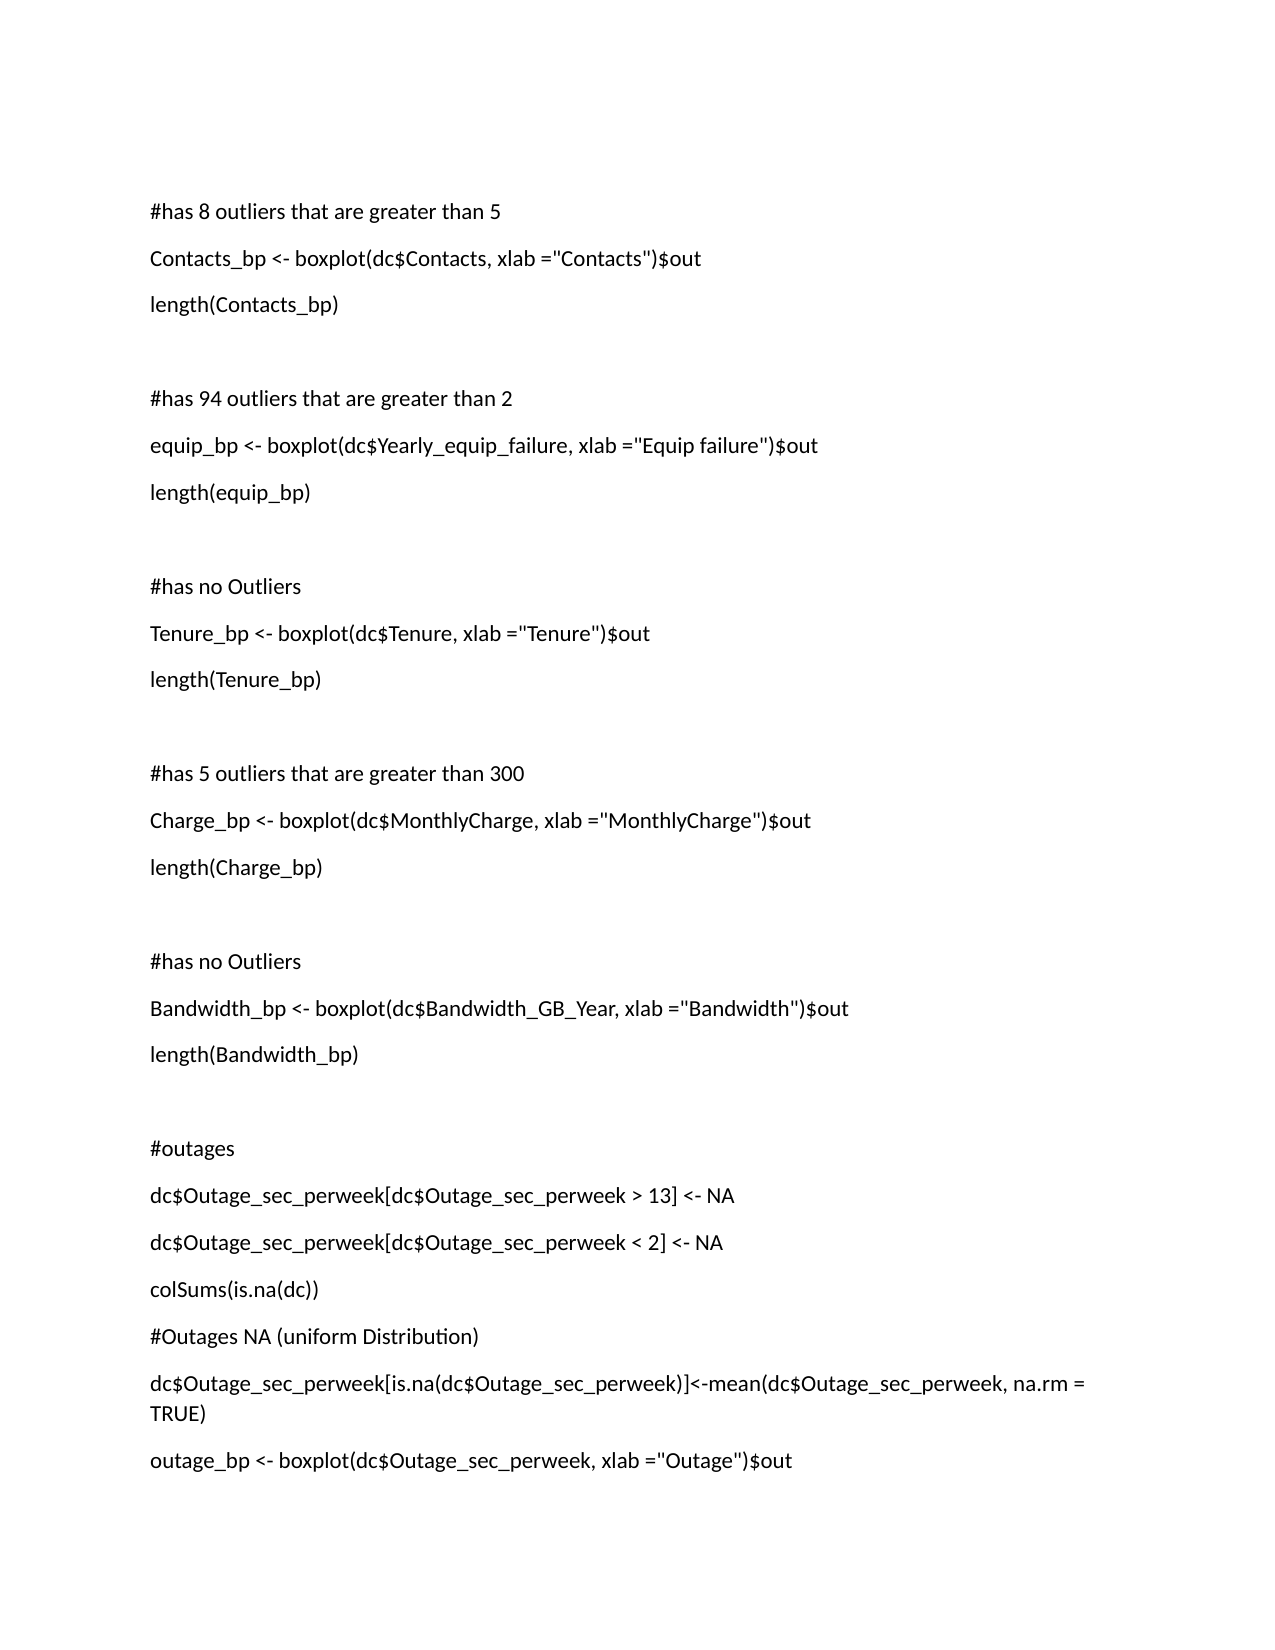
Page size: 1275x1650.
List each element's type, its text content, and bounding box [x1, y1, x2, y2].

text length(Charge_bp) [150, 853, 1125, 881]
text #has 8 outliers that are greater than 5 [150, 197, 1125, 225]
text dc$Outage_sec_perweek[is.na(dc$Outage_sec_perweek)]<-mean(dc$Outage_sec_perweek, na.rm = TRUE) [150, 1369, 1125, 1427]
text Tenure_bp <- boxplot(dc$Tenure, xlab ="Tenure")$out [150, 619, 1125, 647]
text length(Bandwidth_bp) [150, 1041, 1125, 1069]
text equip_bp <- boxplot(dc$Yearly_equip_failure, xlab ="Equip failure")$out [150, 431, 1125, 459]
text #has no Outliers [150, 572, 1125, 600]
text Charge_bp <- boxplot(dc$MonthlyCharge, xlab ="MonthlyCharge")$out [150, 806, 1125, 834]
text Bandwidth_bp <- boxplot(dc$Bandwidth_GB_Year, xlab ="Bandwidth")$out [150, 994, 1125, 1022]
text #has 5 outliers that are greater than 300 [150, 759, 1125, 787]
text dc$Outage_sec_perweek[dc$Outage_sec_perweek > 13] <- NA [150, 1181, 1125, 1209]
text length(Contacts_bp) [150, 291, 1125, 319]
text colSums(is.na(dc)) [150, 1275, 1125, 1303]
text #has no Outliers [150, 947, 1125, 975]
text length(Tenure_bp) [150, 666, 1125, 694]
text #outages [150, 1134, 1125, 1162]
text length(equip_bp) [150, 478, 1125, 506]
text #has 94 outliers that are greater than 2 [150, 384, 1125, 412]
text #Outages NA (uniform Distribution) [150, 1322, 1125, 1350]
text dc$Outage_sec_perweek[dc$Outage_sec_perweek < 2] <- NA [150, 1228, 1125, 1256]
text outage_bp <- boxplot(dc$Outage_sec_perweek, xlab ="Outage")$out [150, 1446, 1125, 1474]
text Contacts_bp <- boxplot(dc$Contacts, xlab ="Contacts")$out [150, 244, 1125, 272]
